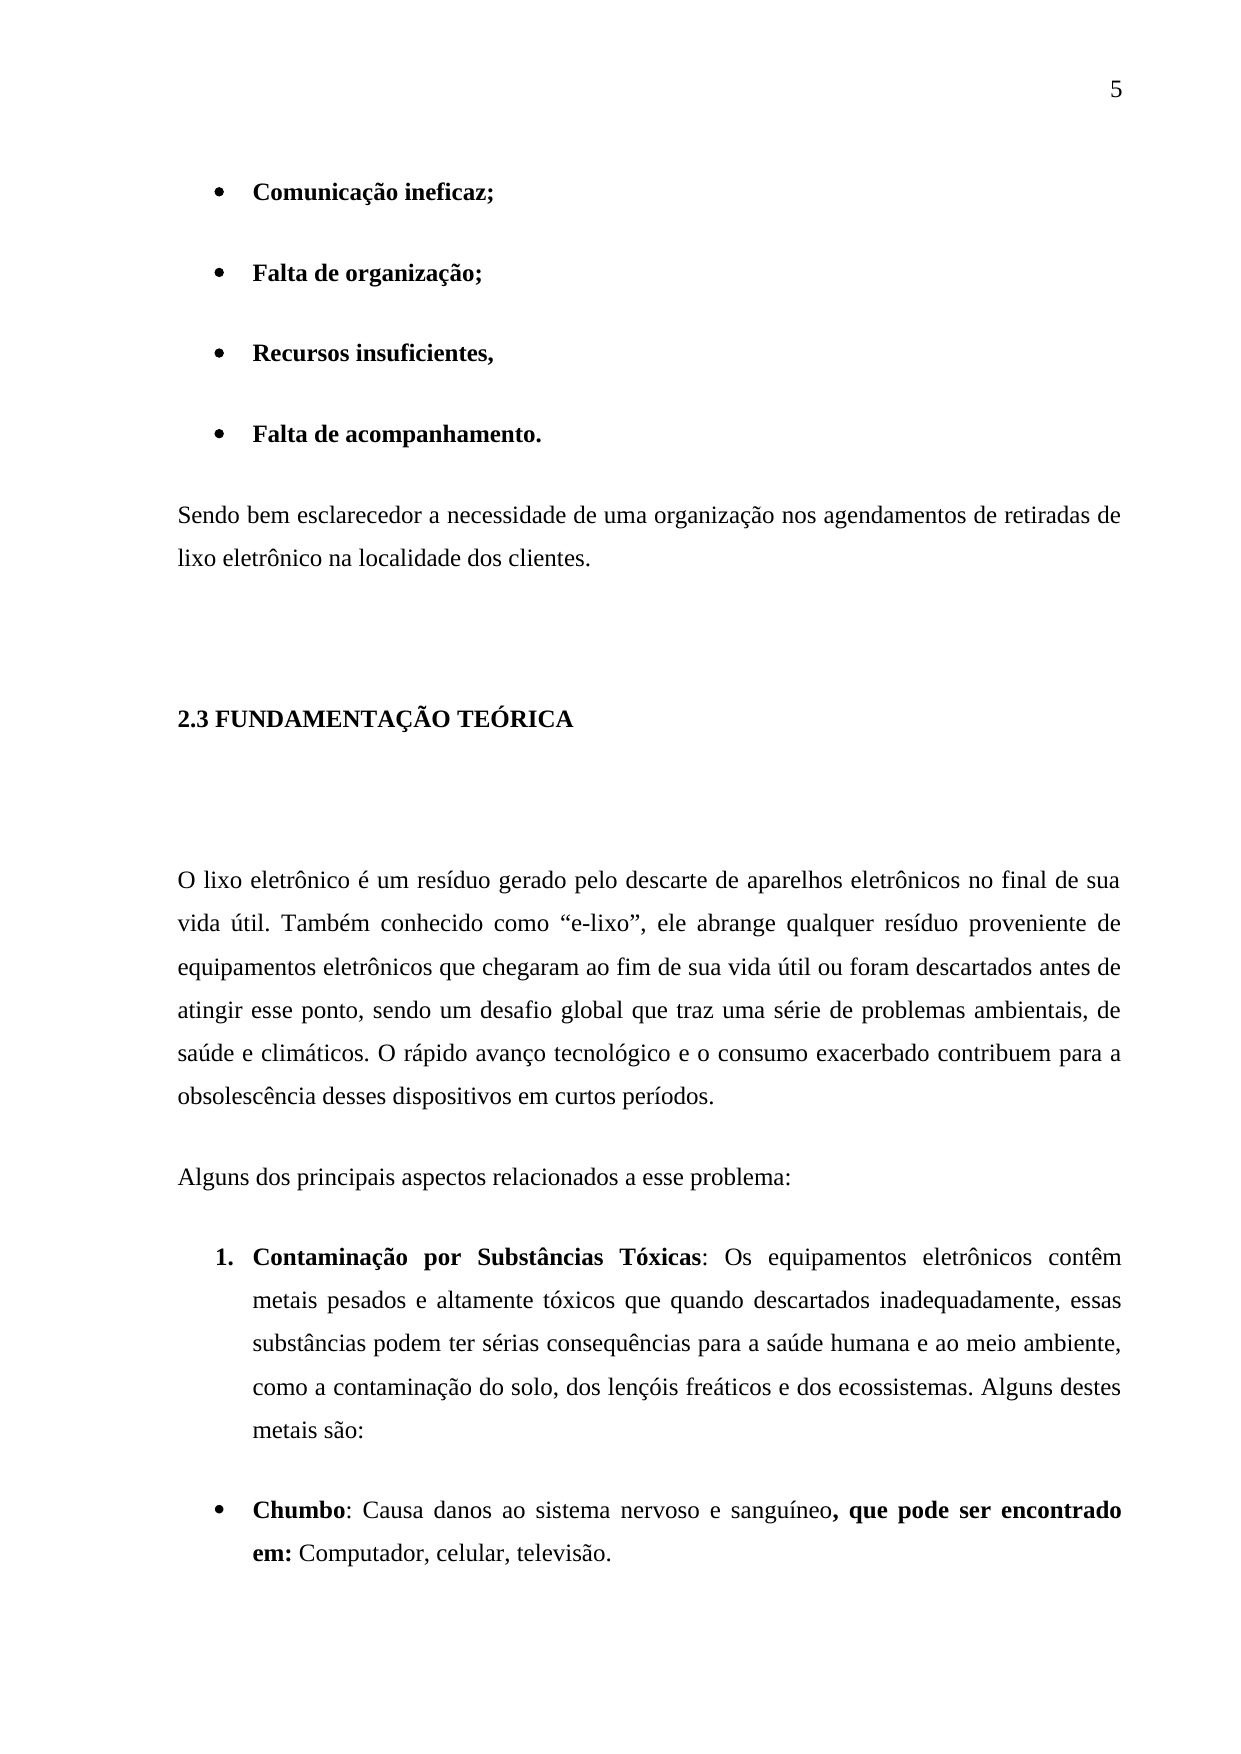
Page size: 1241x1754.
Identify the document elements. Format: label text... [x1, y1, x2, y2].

list Recursos insuficientes, [215, 338, 1122, 367]
list Falta de organização; [215, 258, 1122, 287]
list Falta de acompanhamento. [215, 419, 1122, 448]
list Contaminação por Substâncias Tóxicas: Os equipamentos eletrônicos contêm metais pesados e altamente tóxicos que quando descartados inadequadamente, essas substâncias podem ter sérias consequências para a saúde humana e ao meio ambiente, como a contaminação do solo, dos lençóis freáticos e dos ecossistemas. Alguns destes metais são: [215, 1242, 1122, 1443]
text O lixo eletrônico é um resíduo gerado pelo descarte de aparelhos eletrônicos no final de sua vida útil. Também conhecido como “e-lixo”, ele abrange qualquer resíduo proveniente de equipamentos eletrônicos que chegaram ao fim de sua vida útil ou foram descartados antes de atingir esse ponto, sendo um desafio global que traz uma série de problemas ambientais, de saúde e climáticos. O rápido avanço tecnológico e o consumo exacerbado contribuem para a obsolescência desses dispositivos em curtos períodos. [177, 865, 1122, 1110]
list Chumbo: Causa danos ao sistema nervoso e sanguíneo, que pode ser encontrado em: Computador, celular, televisão. [215, 1495, 1122, 1567]
list Comunicação ineficaz; [215, 177, 1122, 206]
text 2.3 Fundamentação teórica [177, 704, 1122, 733]
text Alguns dos principais aspectos relacionados a esse problema: [177, 1162, 1122, 1190]
text Sendo bem esclarecedor a necessidade de uma organização nos agendamentos de retiradas de lixo eletrônico na localidade dos clientes. [177, 500, 1122, 572]
